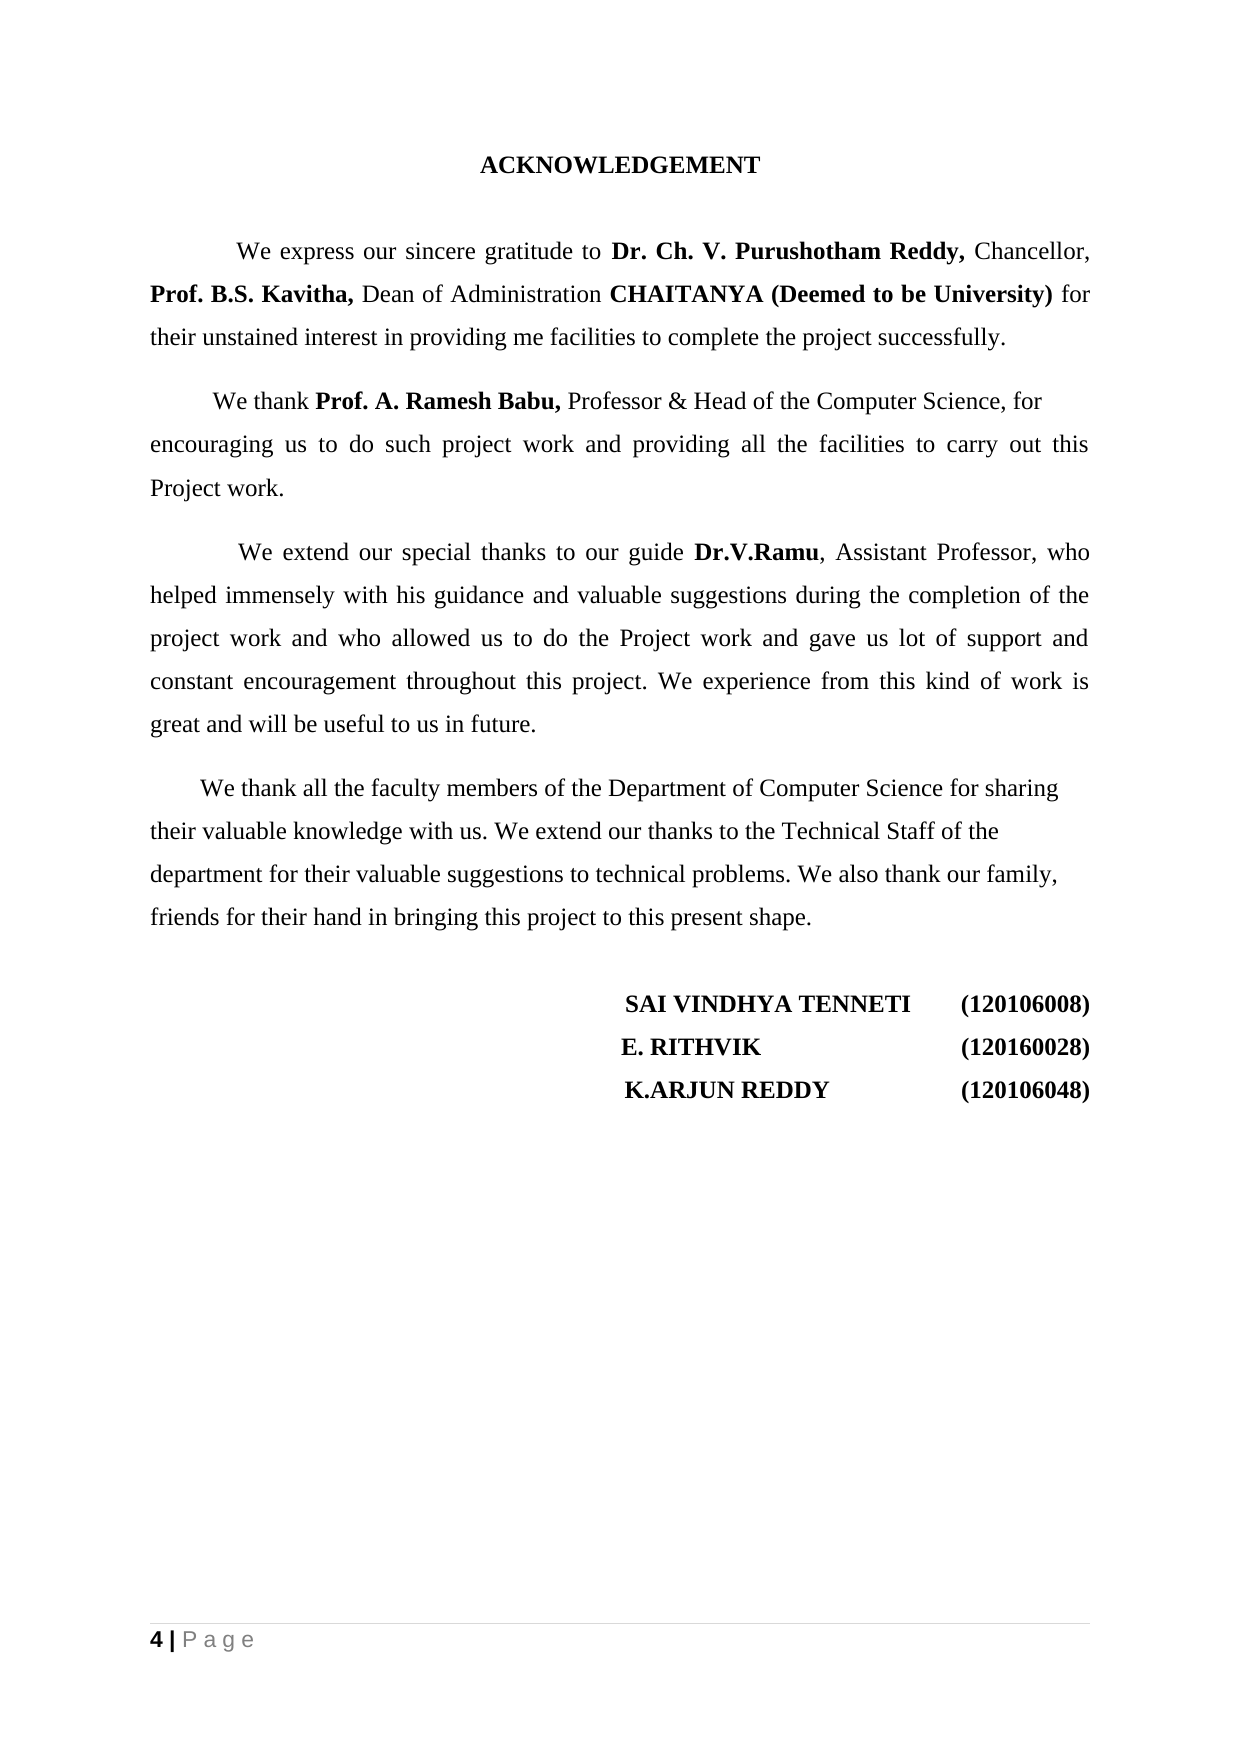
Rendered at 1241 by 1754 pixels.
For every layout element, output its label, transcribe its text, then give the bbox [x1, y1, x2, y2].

text We extend our special thanks to our guide Dr.V.Ramu, Assistant Professor, who helped immensely with his guidance and valuable suggestions during the completion of the project work and who allowed us to do the Project work and gave us lot of support and constant encouragement throughout this project. We experience from this kind of work is great and will be useful to us in future. [150, 537, 1090, 738]
text We thank Prof. A. Ramesh Babu, Professor & Head of the Computer Science, for [150, 386, 1090, 415]
text friends for their hand in bringing this project to this present shape. [150, 902, 1090, 931]
text SAI VINDHYA TENNETI (120106008) [150, 989, 1090, 1017]
text K.ARJUN REDDY (120106048) [150, 1075, 1090, 1104]
text We express our sincere gratitude to Dr. Ch. V. Purushotham Reddy, Chancellor, Prof. B.S. Kavitha, Dean of Administration CHAITANYA (Deemed to be University) for their unstained interest in providing me facilities to complete the project successfully. [150, 236, 1090, 351]
text encouraging us to do such project work and providing all the facilities to carry out this Project work. [150, 429, 1090, 501]
text ACKNOWLEDGEMENT [150, 150, 1090, 179]
text E. RITHVIK (120160028) [150, 1032, 1090, 1061]
text department for their valuable suggestions to technical problems. We also thank our family, [150, 859, 1090, 888]
text their valuable knowledge with us. We extend our thanks to the Technical Staff of the [150, 816, 1090, 845]
text We thank all the faculty members of the Department of Computer Science for sharing [150, 773, 1090, 802]
